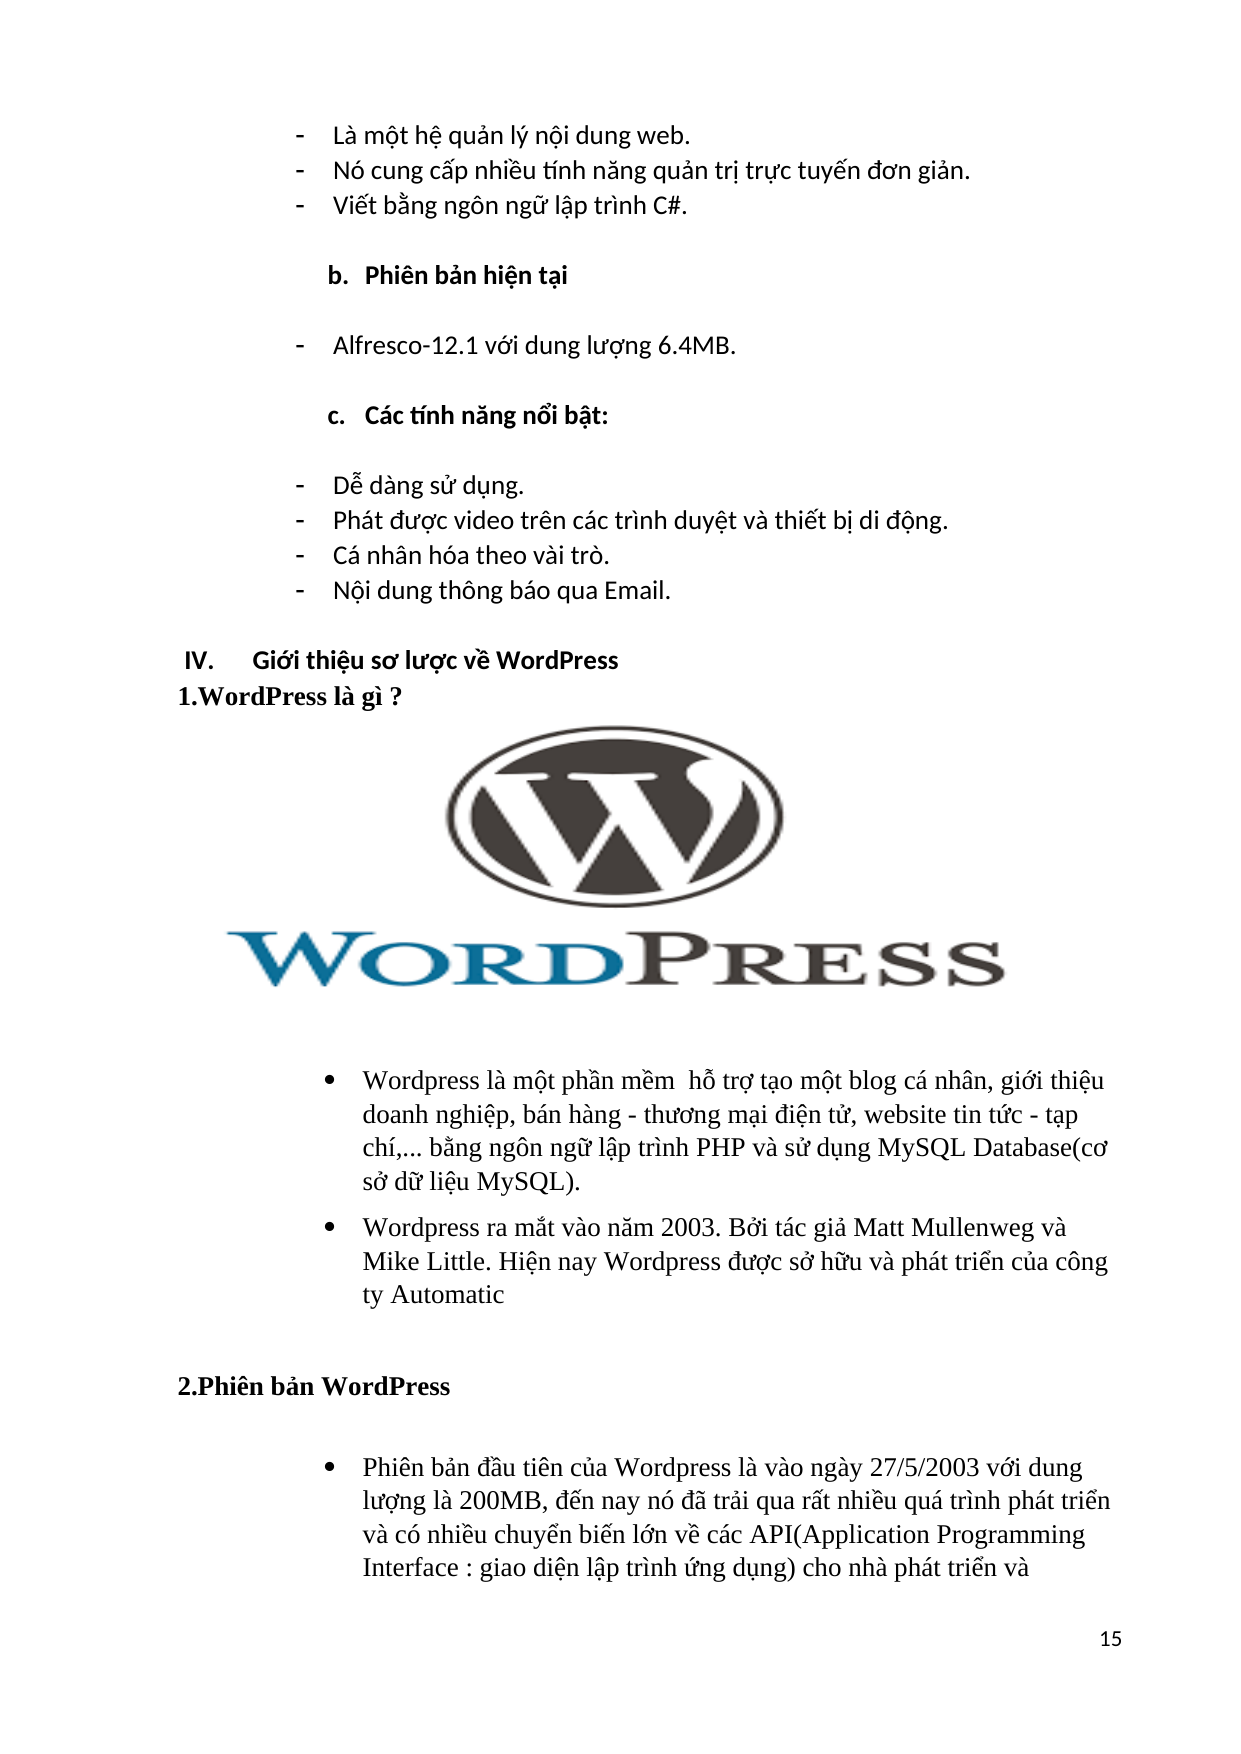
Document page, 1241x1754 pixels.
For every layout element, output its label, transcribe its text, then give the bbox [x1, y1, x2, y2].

list Nó cung cấp nhiều tính năng quản trị trực tuyến đơn giản. [295, 153, 1122, 186]
picture [214, 713, 1024, 996]
list Dễ dàng sử dụng. [295, 468, 1122, 501]
list Là một hệ quản lý nội dung web. [295, 118, 1122, 151]
subtitle 1.WordPress là gì ? [177, 680, 1122, 711]
list Nội dung thông báo qua Email. [295, 573, 1122, 606]
subtitle 2.Phiên bản WordPress [177, 1370, 1122, 1401]
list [325, 1451, 1122, 1582]
list Wordpress ra mắt vào năm 2003. Bởi tác giả Matt Mullenweg và Mike Little. Hiện nay Wordpress được sở hữu và phát triển của công ty Automatic [325, 1211, 1122, 1309]
list Alfresco-12.1 với dung lượng 6.4MB. [295, 328, 1122, 361]
list Phát được video trên các trình duyệt và thiết bị di động. [295, 503, 1122, 536]
list Viết bằng ngôn ngữ lập trình C#. [295, 188, 1122, 221]
list Các tính năng nổi bật: [327, 398, 1122, 431]
list Phiên bản hiện tại [327, 258, 1122, 291]
list Cá nhân hóa theo vài trò. [295, 538, 1122, 571]
list Wordpress là một phần mềm hỗ trợ tạo một blog cá nhân, giới thiệu doanh nghiệp, bán hàng - thương mại điện tử, website tin tức - tạp chí,... bằng ngôn ngữ lập trình PHP và sử dụng MySQL Database(cơ sở dữ liệu MySQL). [325, 1064, 1122, 1196]
list Giới thiệu sơ lược về WordPress [215, 643, 1122, 676]
